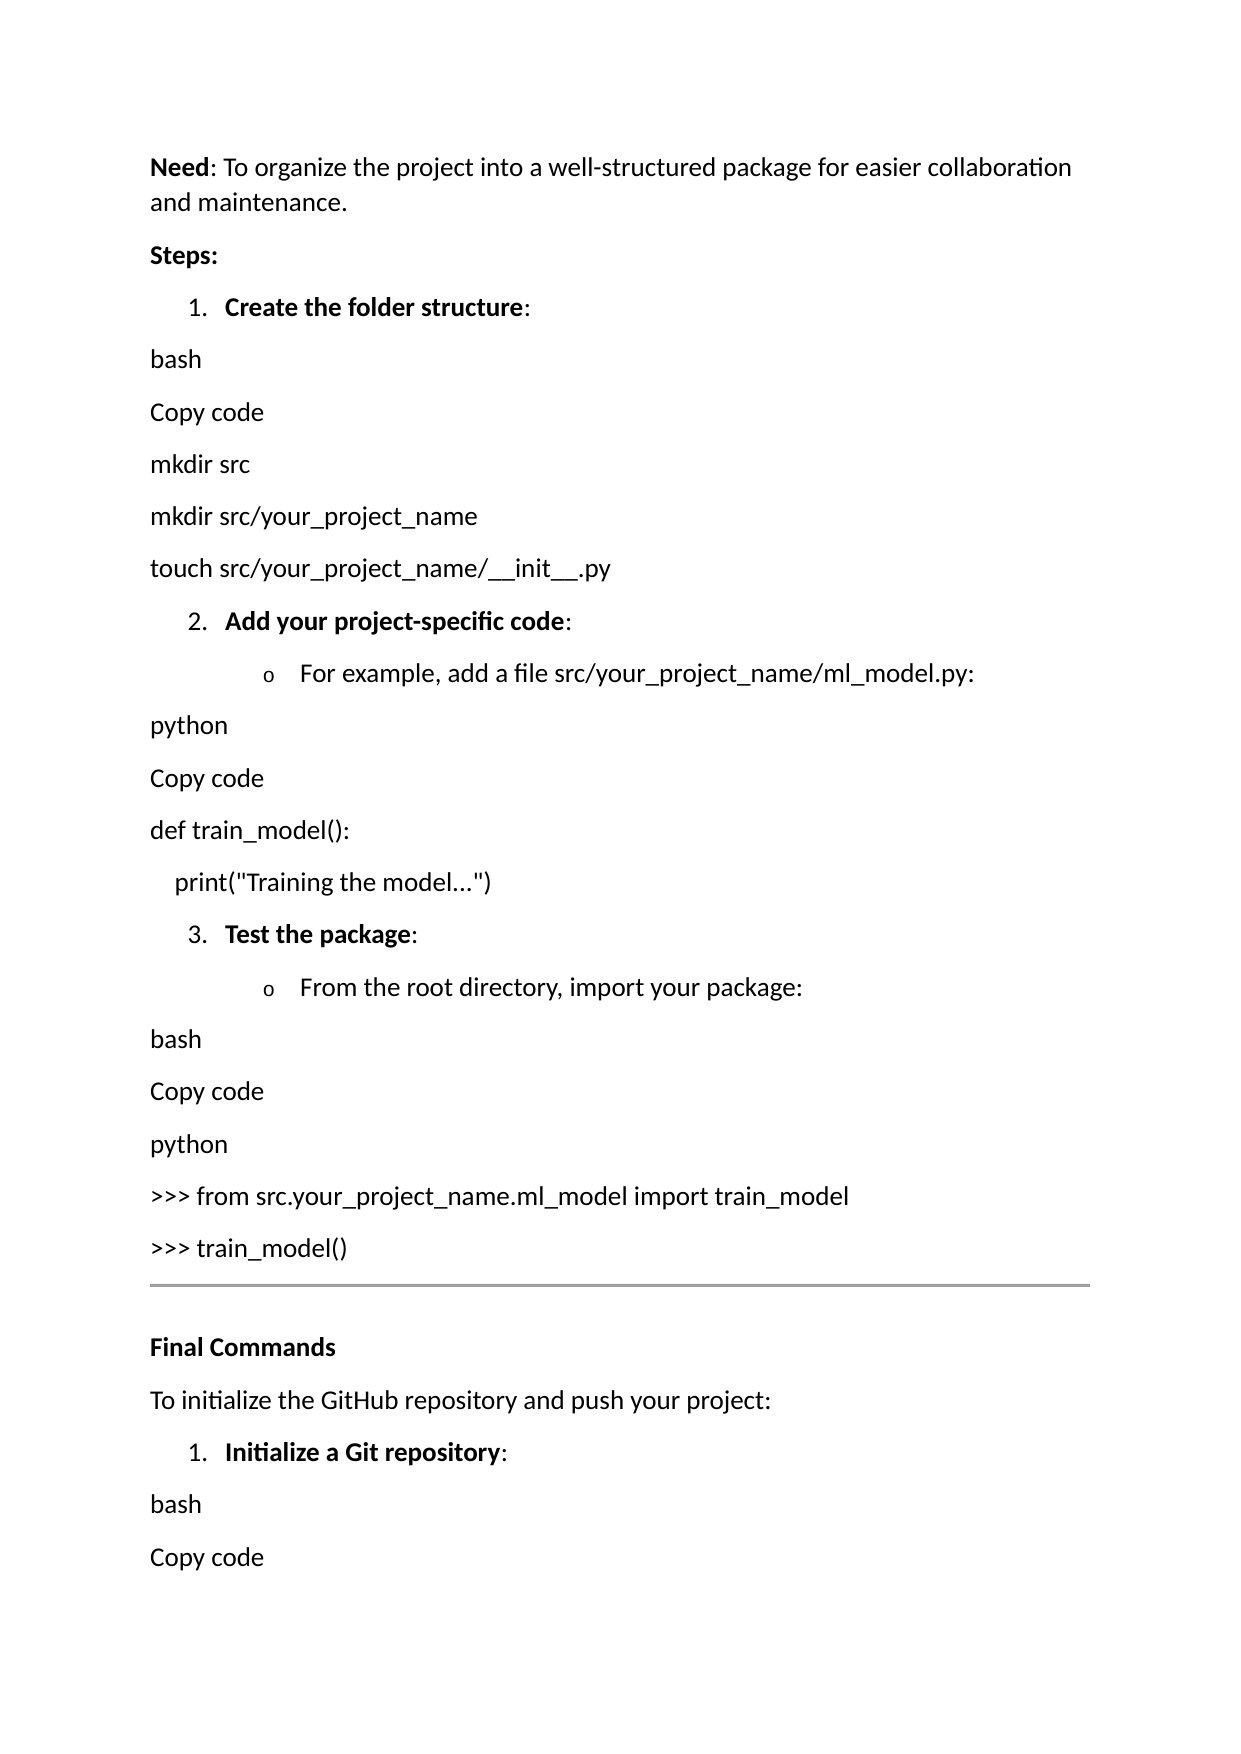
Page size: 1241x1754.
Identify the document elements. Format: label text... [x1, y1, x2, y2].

text mkdir src/your_project_name [150, 499, 1090, 532]
list Test the package: [187, 918, 1090, 951]
list For example, add a file src/your_project_name/ml_model.py: [262, 656, 1090, 689]
text Copy code [150, 1074, 1090, 1108]
text Final Commands [150, 1331, 1090, 1364]
text bash [150, 1022, 1090, 1055]
text Copy code [150, 395, 1090, 428]
text bash [150, 1487, 1090, 1521]
text >>> from src.your_project_name.ml_model import train_model [150, 1179, 1090, 1212]
text def train_model(): [150, 813, 1090, 846]
text python [150, 1127, 1090, 1160]
list Add your project-specific code: [187, 604, 1090, 637]
text Steps: [150, 238, 1090, 271]
text Copy code [150, 761, 1090, 794]
text bash [150, 342, 1090, 376]
text mkdir src [150, 447, 1090, 480]
text touch src/your_project_name/__init__.py [150, 552, 1090, 585]
list Initialize a Git repository: [187, 1435, 1090, 1468]
list Create the folder structure: [187, 290, 1090, 323]
list From the root directory, import your package: [262, 970, 1090, 1003]
text python [150, 708, 1090, 742]
text Copy code [150, 1540, 1090, 1573]
text To initialize the GitHub repository and push your project: [150, 1383, 1090, 1416]
text print("Training the model...") [150, 865, 1090, 898]
text Need: To organize the project into a well-structured package for easier collaboration and maintenance. [150, 150, 1090, 219]
text >>> train_model() [150, 1231, 1090, 1264]
